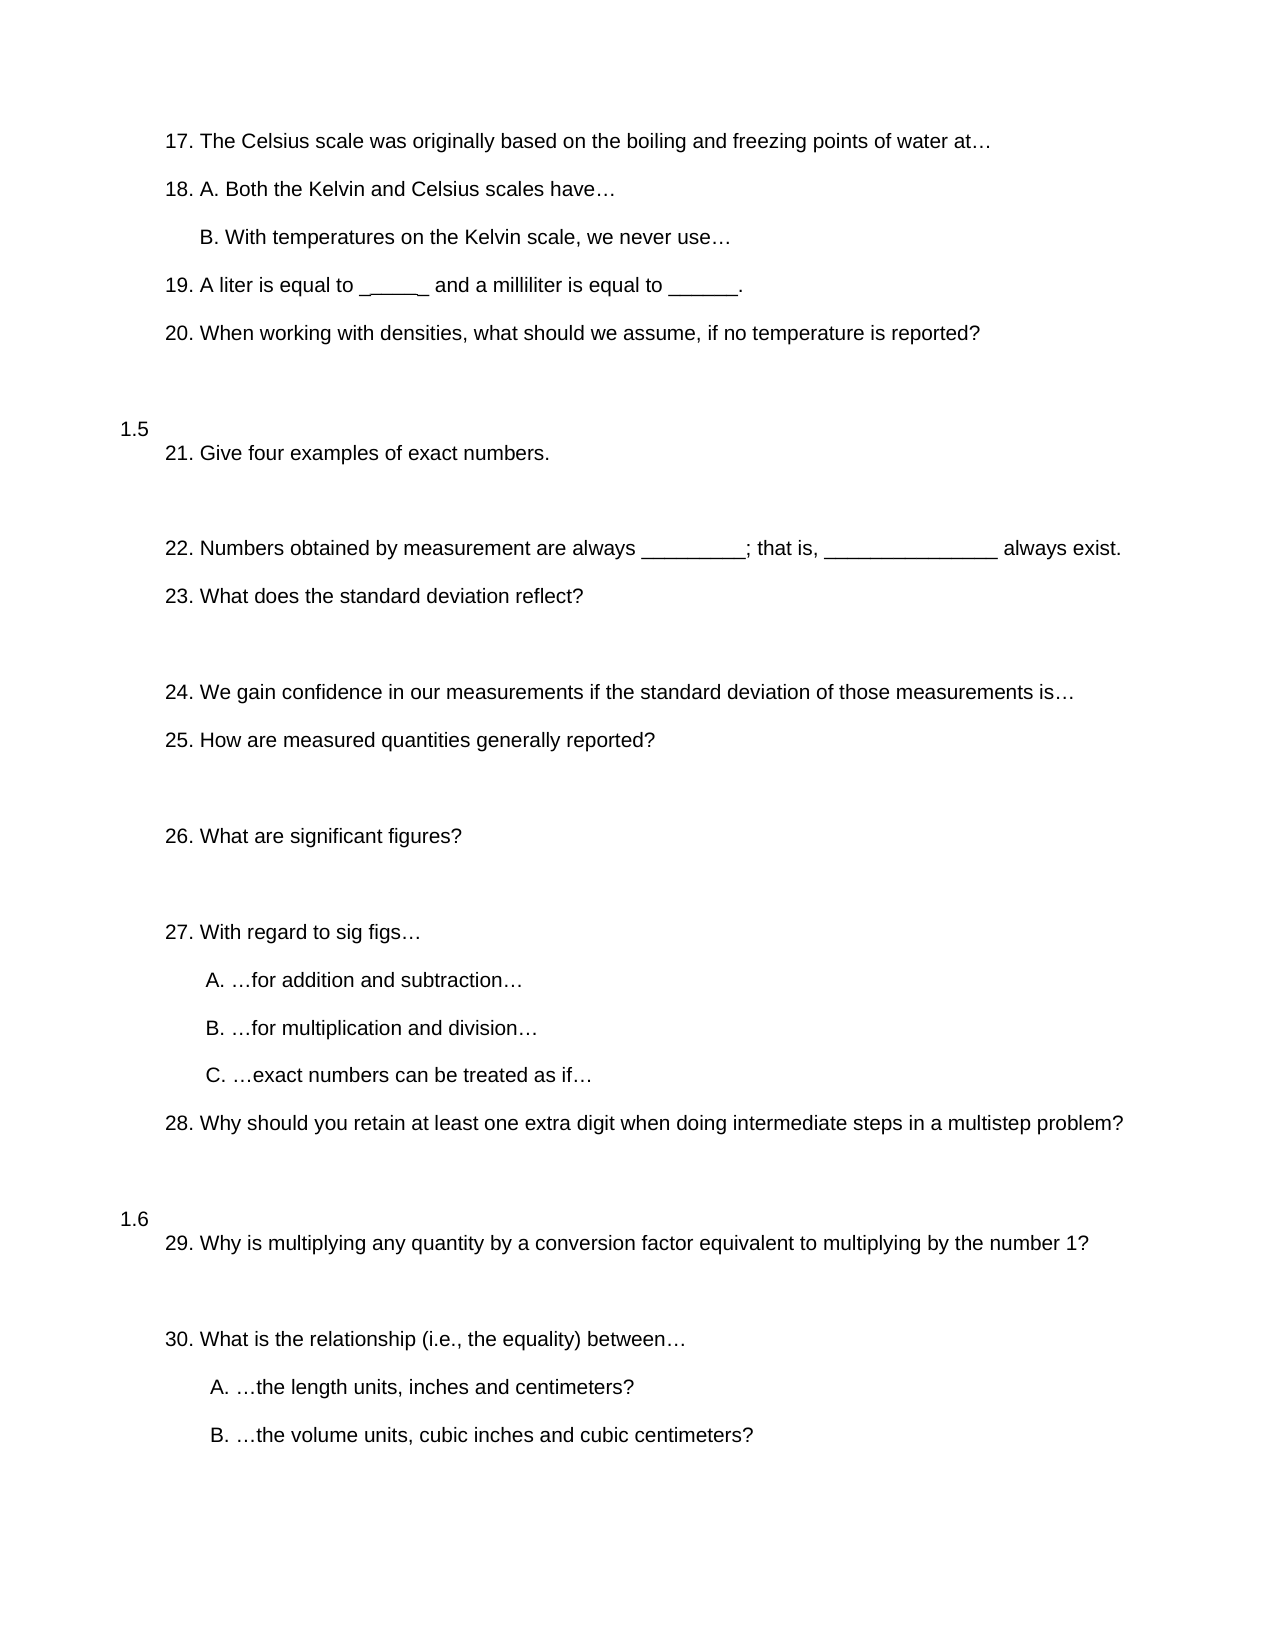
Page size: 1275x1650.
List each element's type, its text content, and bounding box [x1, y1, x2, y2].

text 1.5 [120, 416, 1155, 440]
text 30. What is the relationship (i.e., the equality) between… [120, 1327, 1155, 1351]
text 26. What are significant figures? [120, 824, 1155, 848]
text 1.6 [120, 1207, 1155, 1231]
text A. …the length units, inches and centimeters? [120, 1375, 1155, 1399]
text 29. Why is multiplying any quantity by a conversion factor equivalent to multiplying by the number 1? [120, 1231, 1155, 1255]
text 18. A. Both the Kelvin and Celsius scales have… [165, 177, 1155, 201]
text 27. With regard to sig figs… [165, 919, 1155, 943]
text 19. A liter is equal to ______ and a milliliter is equal to ______. [165, 273, 1155, 297]
text 21. Give four examples of exact numbers. [120, 440, 1155, 464]
text C. …exact numbers can be treated as if… [120, 1063, 1155, 1087]
text B. …for multiplication and division… [120, 1015, 1155, 1039]
text 25. How are measured quantities generally reported? [120, 728, 1155, 752]
text 17. The Celsius scale was originally based on the boiling and freezing points of water at… [120, 129, 1155, 153]
text B. With temperatures on the Kelvin scale, we never use… [165, 225, 1155, 249]
text 28. Why should you retain at least one extra digit when doing intermediate steps in a multistep problem? [120, 1111, 1155, 1135]
text 22. Numbers obtained by measurement are always _________; that is, _______________ always exist. [120, 536, 1155, 560]
text B. …the volume units, cubic inches and cubic centimeters? [120, 1423, 1155, 1447]
text A. …for addition and subtraction… [120, 967, 1155, 991]
text 20. When working with densities, what should we assume, if no temperature is reported? [165, 321, 1155, 344]
text 23. What does the standard deviation reflect? [120, 584, 1155, 608]
text 24. We gain confidence in our measurements if the standard deviation of those measurements is… [165, 680, 1155, 704]
